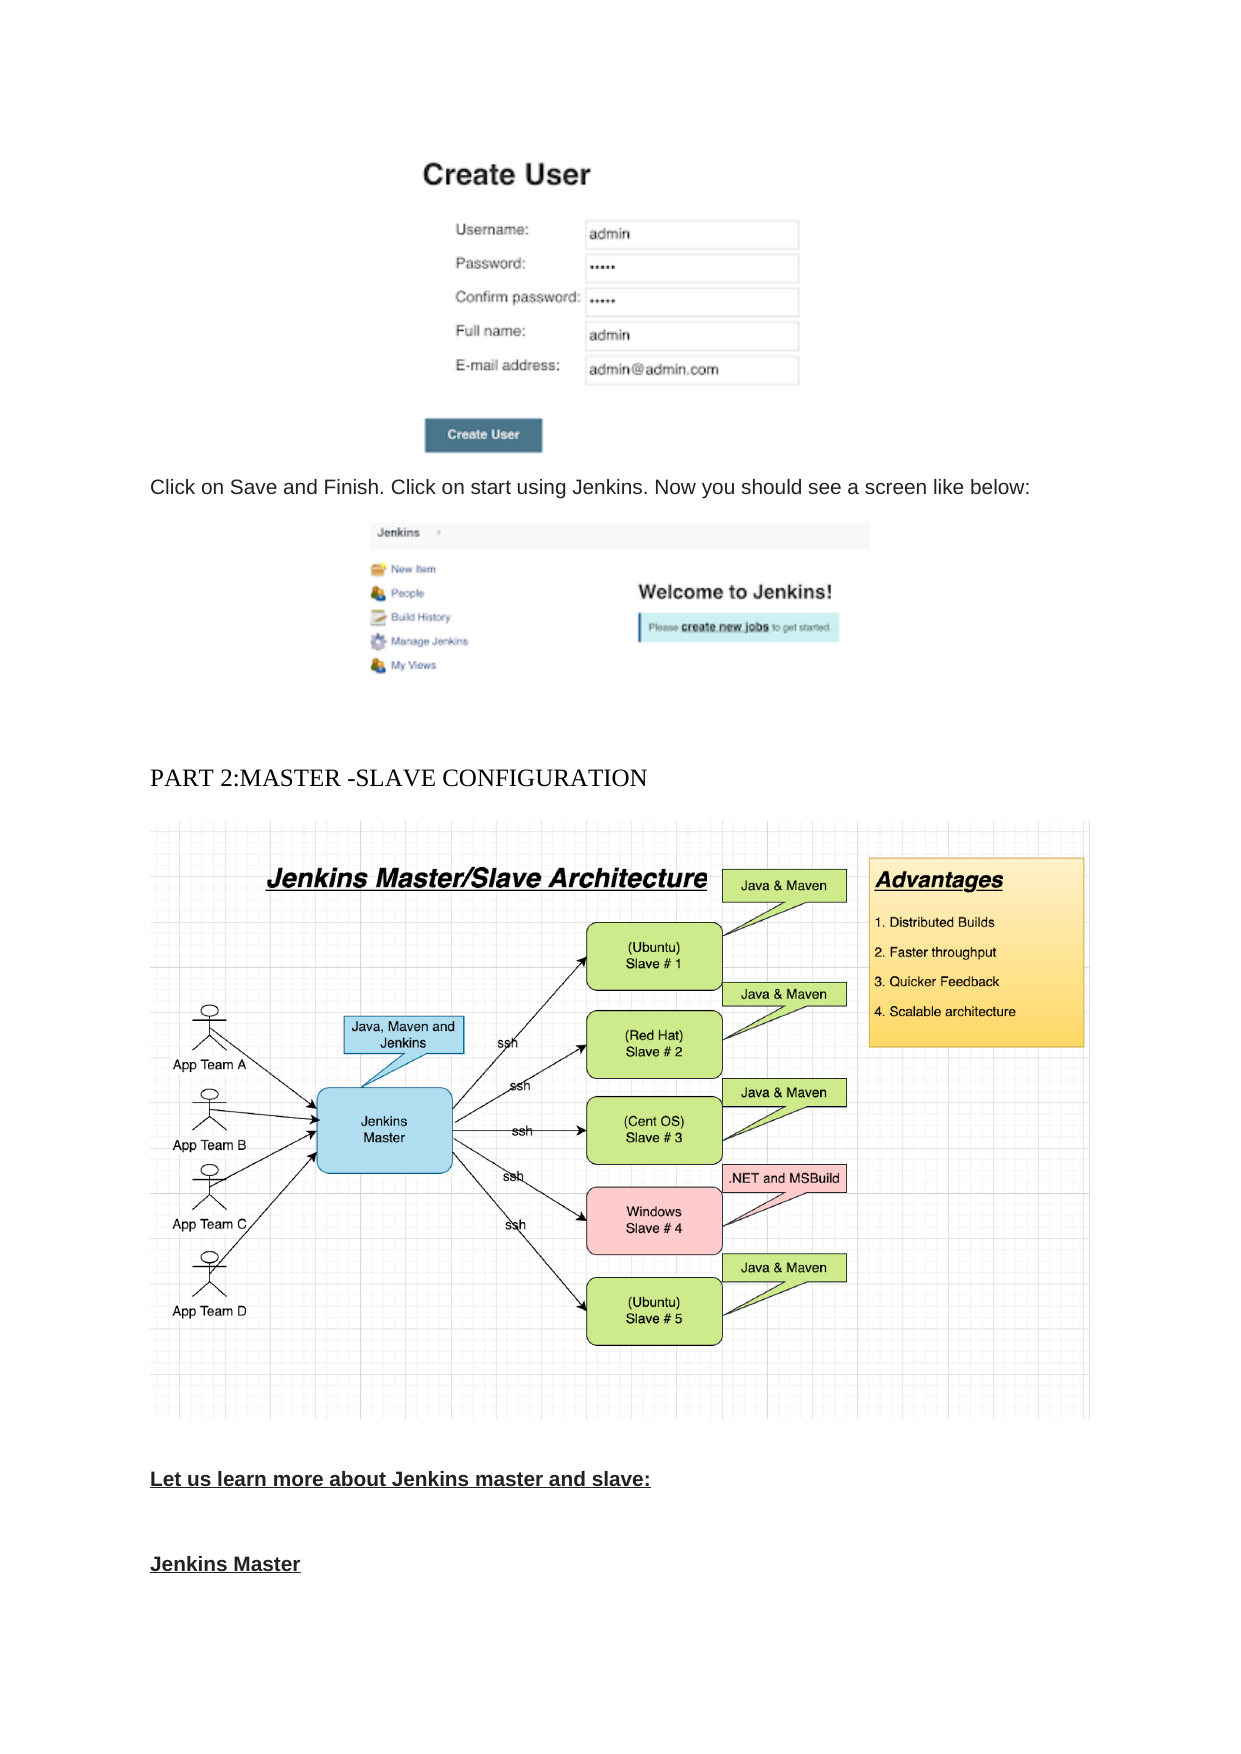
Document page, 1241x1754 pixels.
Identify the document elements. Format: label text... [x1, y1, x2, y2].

picture [370, 150, 870, 475]
text Jenkins Master [150, 1551, 1090, 1575]
picture [150, 821, 1091, 1419]
text Let us learn more about Jenkins master and slave: [150, 1466, 1090, 1490]
picture [370, 523, 870, 677]
text Click on Save and Finish. Click on start using Jenkins. Now you should see a screen like below: [150, 475, 1090, 499]
text PART 2:MASTER -SLAVE CONFIGURATION [150, 763, 1090, 791]
